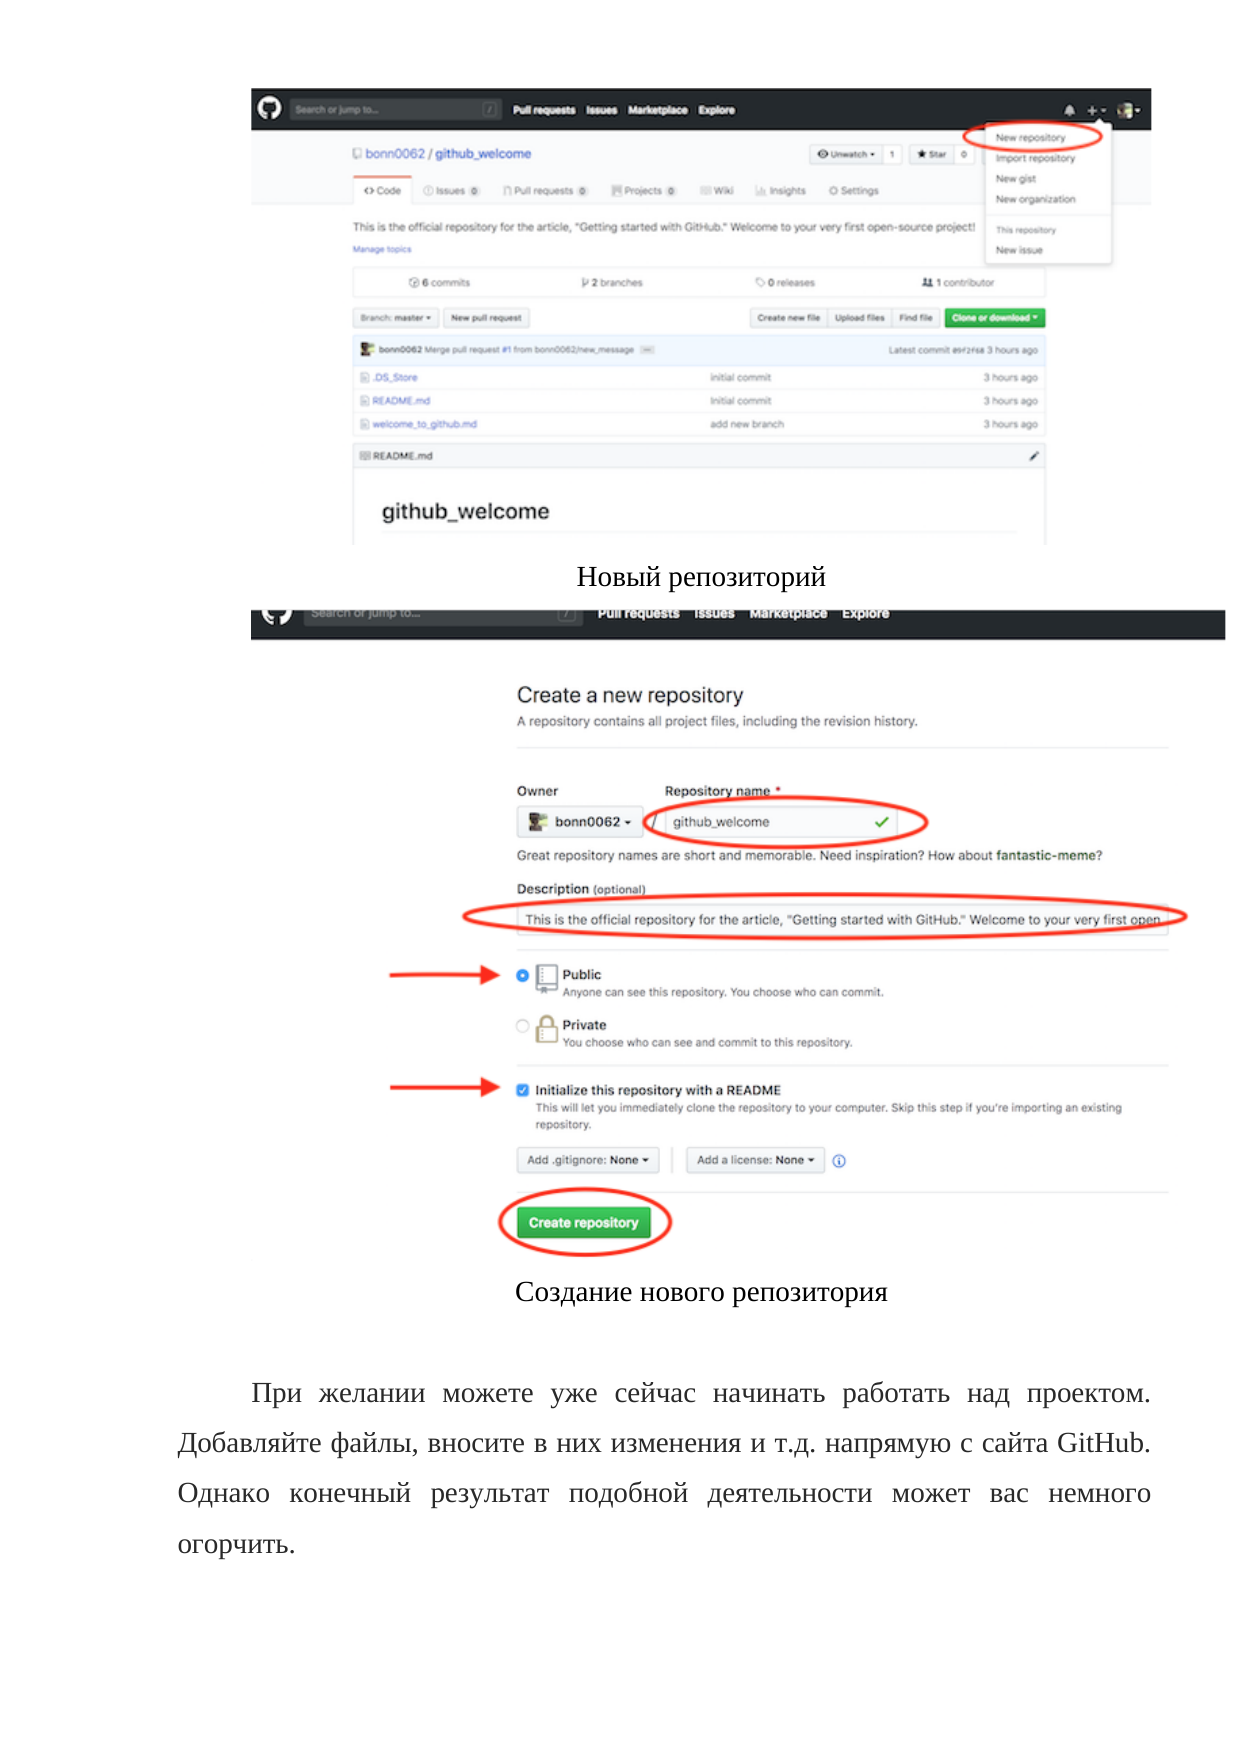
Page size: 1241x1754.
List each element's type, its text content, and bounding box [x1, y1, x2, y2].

list Новый репозиторий [177, 559, 1152, 592]
picture [251, 609, 1226, 1261]
list Создание нового репозитория [177, 1274, 1152, 1308]
picture [251, 88, 1152, 545]
text При желании можете уже сейчас начинать работать над проектом. Добавляйте файлы, вносите в них изменения и т.д. напрямую с сайта GitHub. Однако конечный результат подобной деятельности может вас немного огорчить. [177, 1375, 1152, 1559]
